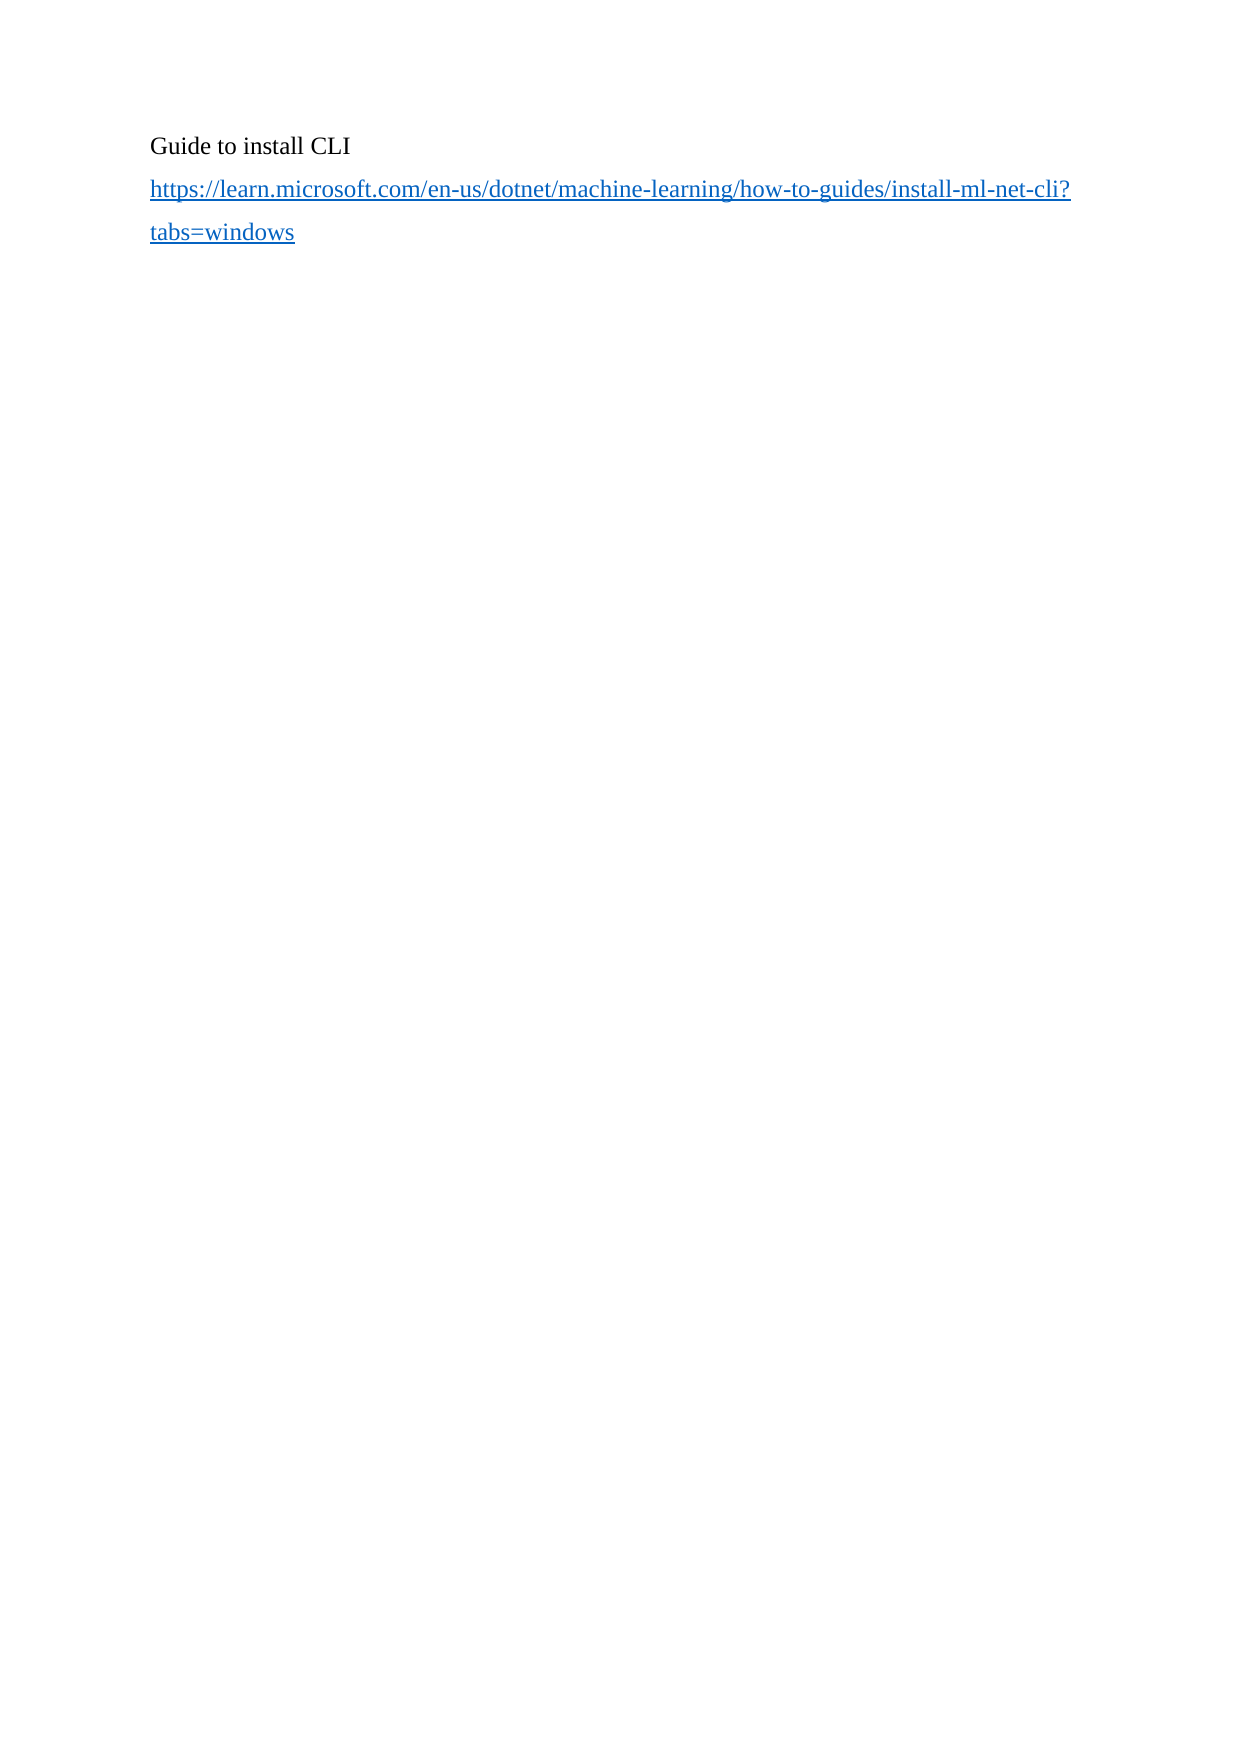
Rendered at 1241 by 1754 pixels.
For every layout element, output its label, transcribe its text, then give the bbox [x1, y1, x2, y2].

text Guide to install CLI [150, 131, 1090, 160]
text https://learn.microsoft.com/en-us/dotnet/machine-learning/how-to-guides/install-ml-net-cli?tabs=windows [150, 174, 1090, 246]
